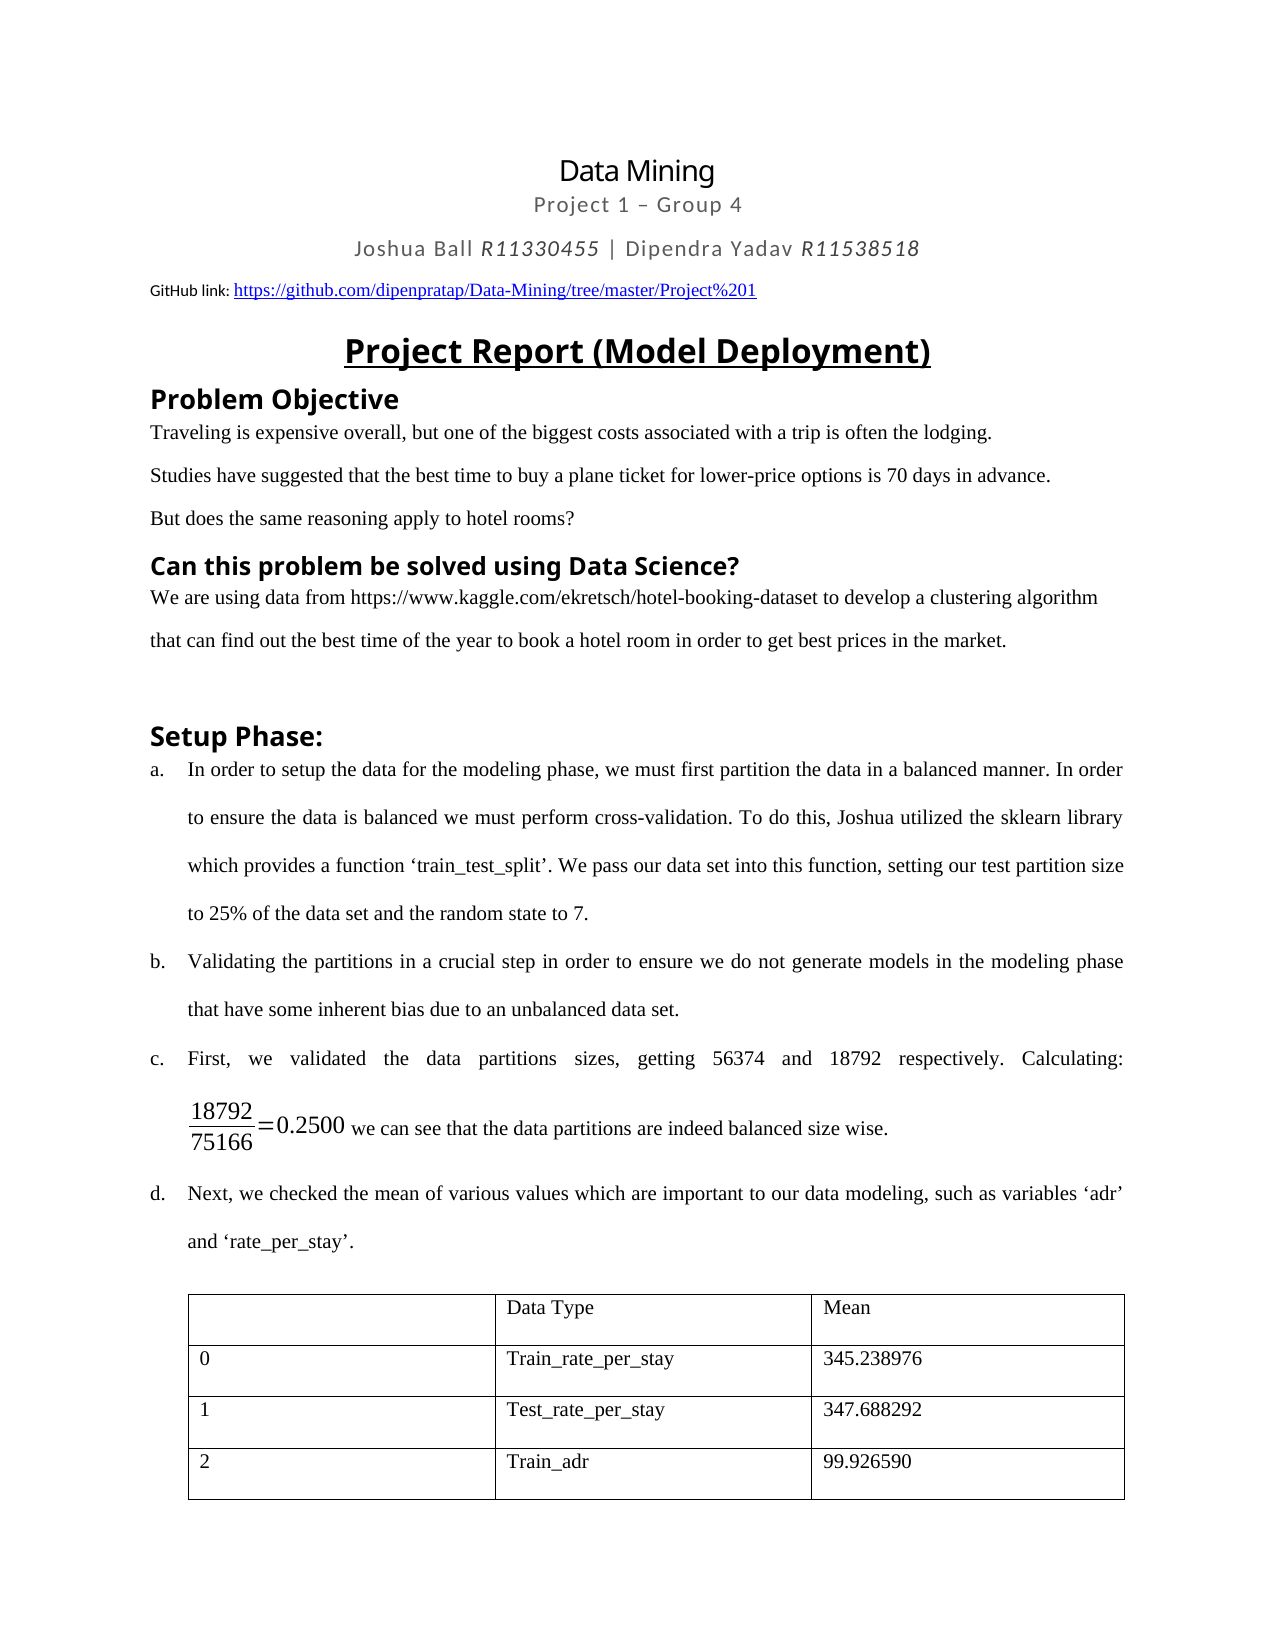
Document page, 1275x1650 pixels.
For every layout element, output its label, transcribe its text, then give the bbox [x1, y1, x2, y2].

subtitle Setup Phase: [150, 717, 1125, 754]
table_cell Test_rate_per_stay [496, 1397, 811, 1448]
table_cell 1 [189, 1397, 495, 1448]
table_cell 345.238976 [812, 1346, 1124, 1396]
table_cell 347.688292 [812, 1397, 1124, 1448]
table_header [189, 1295, 495, 1345]
subtitle Can this problem be solved using Data Science? [150, 548, 1125, 582]
table_cell 0 [189, 1346, 495, 1396]
text GitHub link: https://github.com/dipenpratap/Data-Mining/tree/master/Project%201 [150, 279, 1125, 301]
list First, we validated the data partitions sizes, getting 56374 and 18792 respectively. Calculating: we can see that the data partitions are indeed balanced size wise. [150, 1046, 1125, 1157]
table_cell Train_adr [496, 1449, 811, 1499]
text But does the same reasoning apply to hotel rooms? [150, 506, 1125, 529]
table_cell Train_rate_per_stay [496, 1346, 811, 1396]
subtitle Project 1 – Group 4 [150, 190, 1125, 218]
table_cell 99.926590 [812, 1449, 1124, 1499]
title Data Mining [150, 150, 1125, 190]
subtitle Project Report (Model Deployment) [150, 327, 1125, 373]
text Studies have suggested that the best time to buy a plane ticket for lower-price options is 70 days in advance. [150, 463, 1125, 487]
text that can find out the best time of the year to book a hotel room in order to get best prices in the market. [150, 627, 1125, 652]
table_header Data Type [496, 1295, 811, 1345]
list Next, we checked the mean of various values which are important to our data modeling, such as variables ‘adr’ and ‘rate_per_stay’. [150, 1181, 1125, 1253]
table_cell 2 [189, 1449, 495, 1499]
text Traveling is expensive overall, but one of the biggest costs associated with a trip is often the lodging. [150, 420, 1125, 444]
subtitle Joshua Ball R11330455 | Dipendra Yadav R11538518 [150, 234, 1125, 262]
list In order to setup the data for the modeling phase, we must first partition the data in a balanced manner. In order to ensure the data is balanced we must perform cross-validation. To do this, Joshua utilized the sklearn library which provides a function ‘train_test_split’. We pass our data set into this function, setting our test partition size to 25% of the data set and the random state to 7. [150, 757, 1125, 925]
subtitle Problem Objective [150, 381, 1125, 417]
text We are using data from https://www.kaggle.com/ekretsch/hotel-booking-dataset to develop a clustering algorithm [150, 585, 1125, 609]
list Validating the partitions in a crucial step in order to ensure we do not generate models in the modeling phase that have some inherent bias due to an unbalanced data set. [150, 949, 1125, 1021]
table_header Mean [812, 1295, 1124, 1345]
